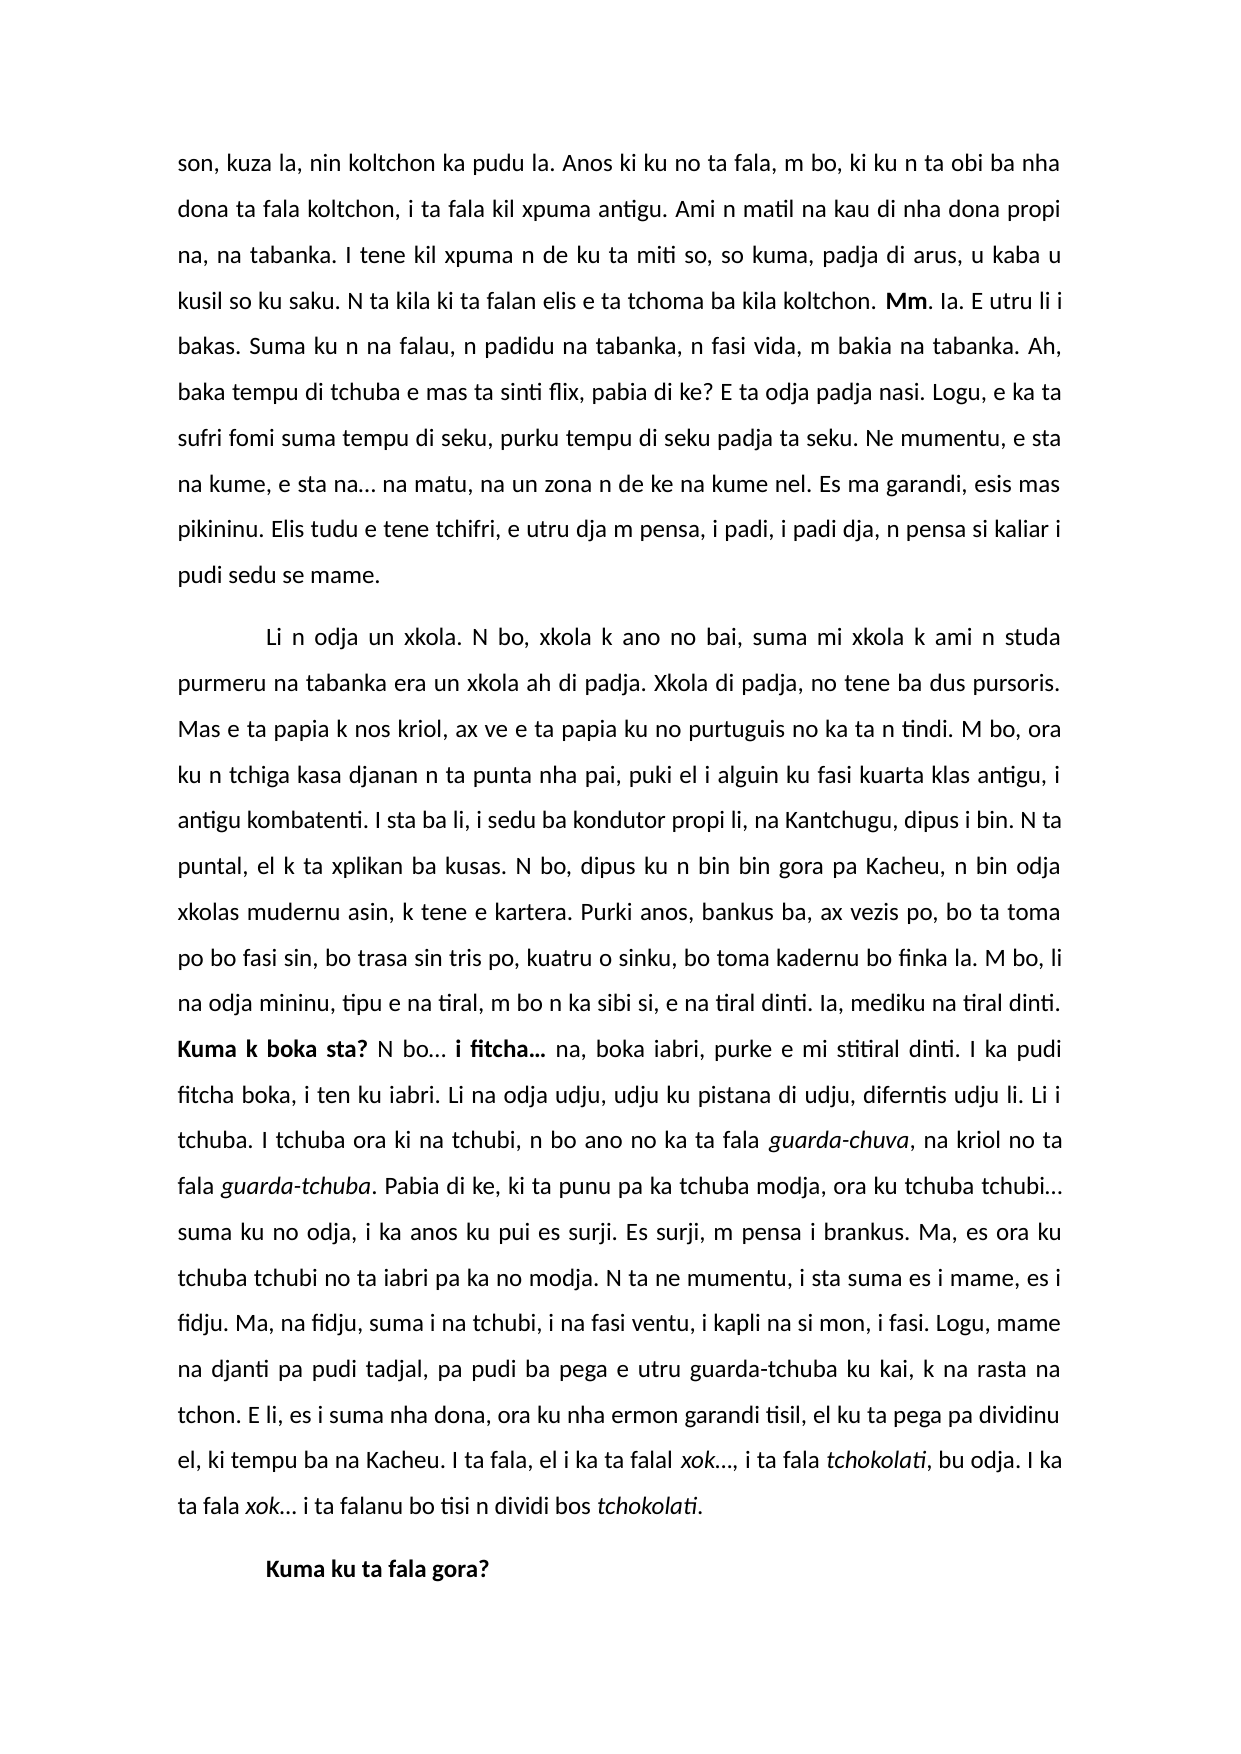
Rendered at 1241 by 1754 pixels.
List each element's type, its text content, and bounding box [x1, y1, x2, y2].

text Kuma ku ta fala gora? [177, 1553, 1063, 1583]
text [177, 148, 1063, 590]
text Li n odja un xkola. N bo, xkola k ano no bai, suma mi xkola k ami n studa purmeru na tabanka era un xkola ah di padja. Xkola di padja, no tene ba dus pursoris. Mas e ta papia k nos kriol, ax ve e ta papia ku no purtuguis no ka ta n tindi. M bo, ora ku n tchiga kasa djanan n ta punta nha pai, puki el i alguin ku fasi kuarta klas antigu, i antigu kombatenti. I sta ba li, i sedu ba kondutor propi li, na Kantchugu, dipus i bin. N ta puntal, el k ta xplikan ba kusas. N bo, dipus ku n bin bin gora pa Kacheu, n bin odja xkolas mudernu asin, k tene e kartera. Purki anos, bankus ba, ax vezis po, bo ta toma po bo fasi sin, bo trasa sin tris po, kuatru o sinku, bo toma kadernu bo finka la. M bo, li na odja mininu, tipu e na tiral, m bo n ka sibi si, e na tiral dinti. Ia, mediku na tiral dinti. Kuma k boka sta? N bo… i fitcha… na, boka iabri, purke e mi stitiral dinti. I ka pudi fitcha boka, i ten ku iabri. Li na odja udju, udju ku pistana di udju, diferntis udju li. Li i tchuba. I tchuba ora ki na tchubi, n bo ano no ka ta fala guarda-chuva, na kriol no ta fala guarda-tchuba. Pabia di ke, ki ta punu pa ka tchuba modja, ora ku tchuba tchubi… suma ku no odja, i ka anos ku pui es surji. Es surji, m pensa i brankus. Ma, es ora ku tchuba tchubi no ta iabri pa ka no modja. N ta ne mumentu, i sta suma es i mame, es i fidju. Ma, na fidju, suma i na tchubi, i na fasi ventu, i kapli na si mon, i fasi. Logu, mame na djanti pa pudi tadjal, pa pudi ba pega e utru guarda-tchuba ku kai, k na rasta na tchon. E li, es i suma nha dona, ora ku nha ermon garandi tisil, el ku ta pega pa dividinu el, ki tempu ba na Kacheu. I ta fala, el i ka ta falal xok…, i ta fala tchokolati, bu odja. I ka ta fala xok… i ta falanu bo tisi n dividi bos tchokolati. [177, 622, 1063, 1521]
